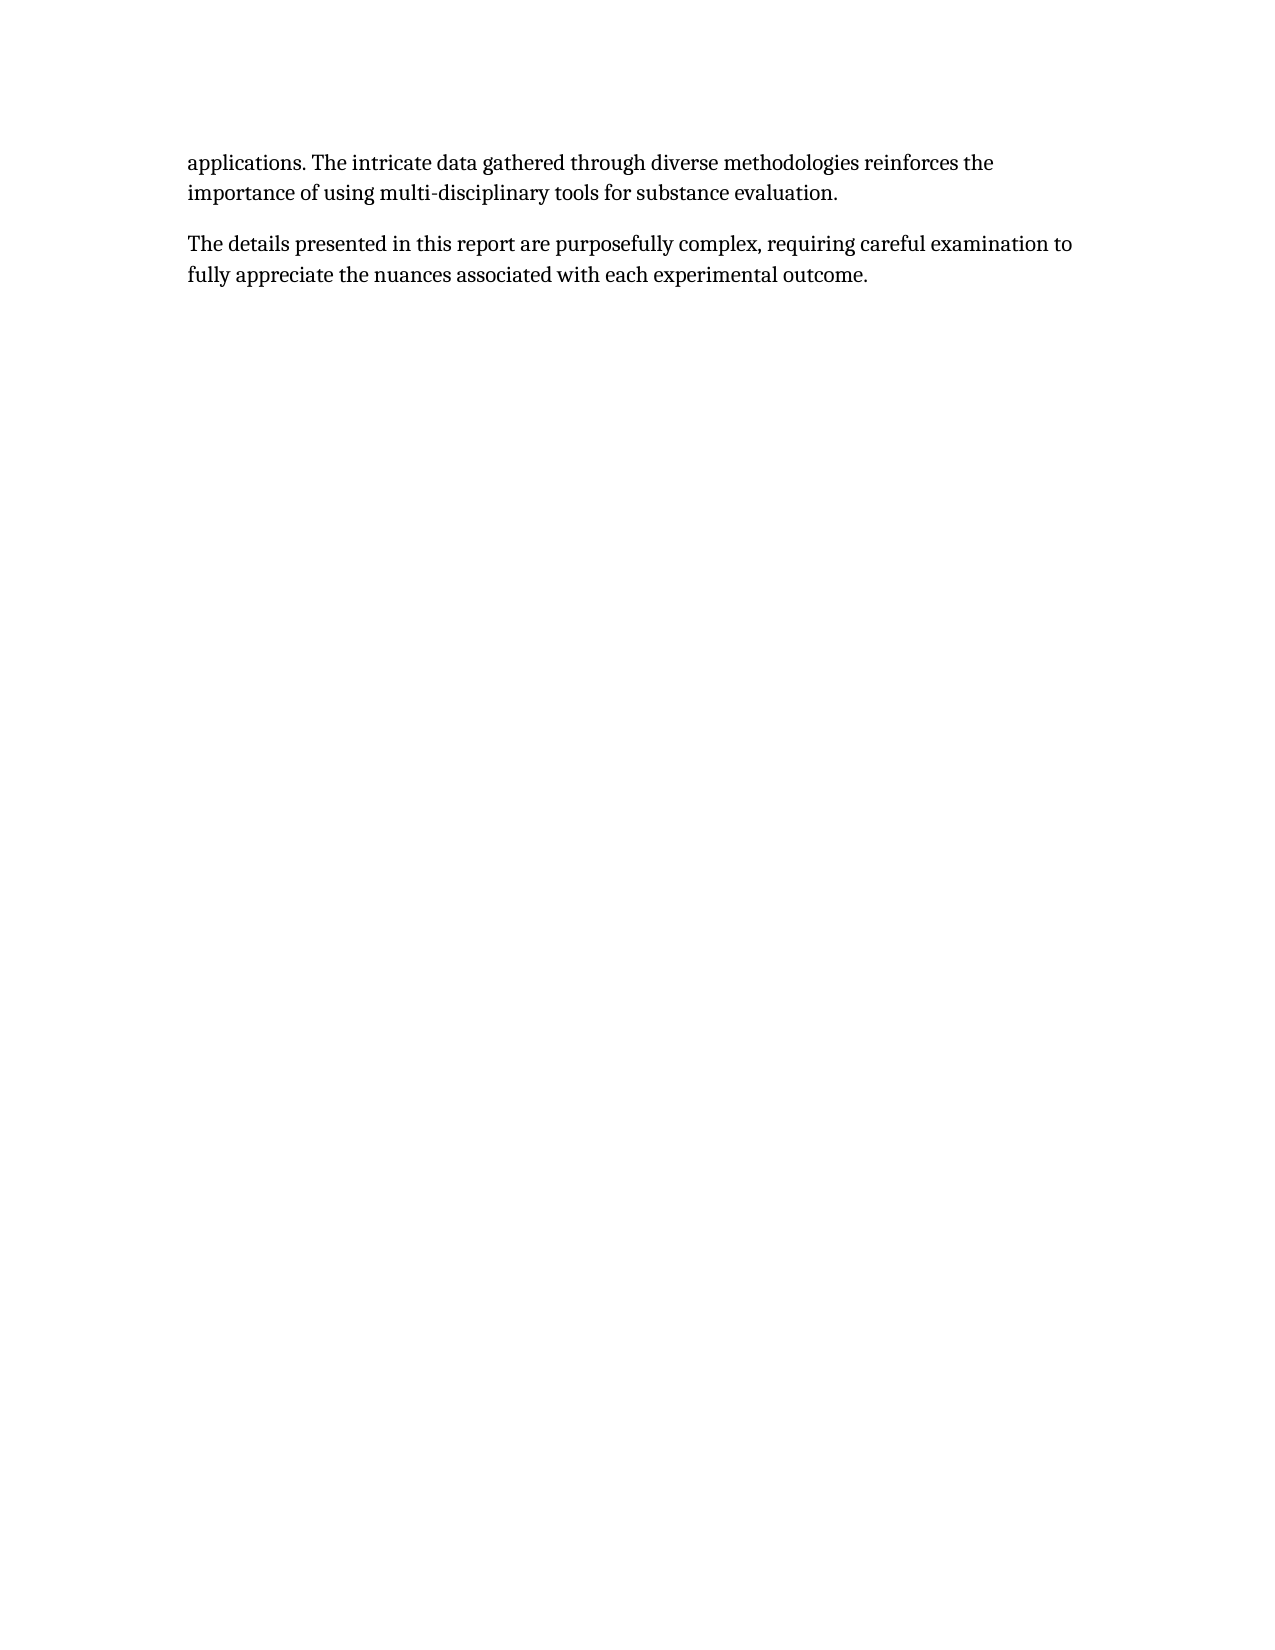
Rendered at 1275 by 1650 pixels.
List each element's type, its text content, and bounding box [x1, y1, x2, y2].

text The details presented in this report are purposefully complex, requiring careful examination to fully appreciate the nuances associated with each experimental outcome. [187, 231, 1087, 288]
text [187, 150, 1087, 207]
